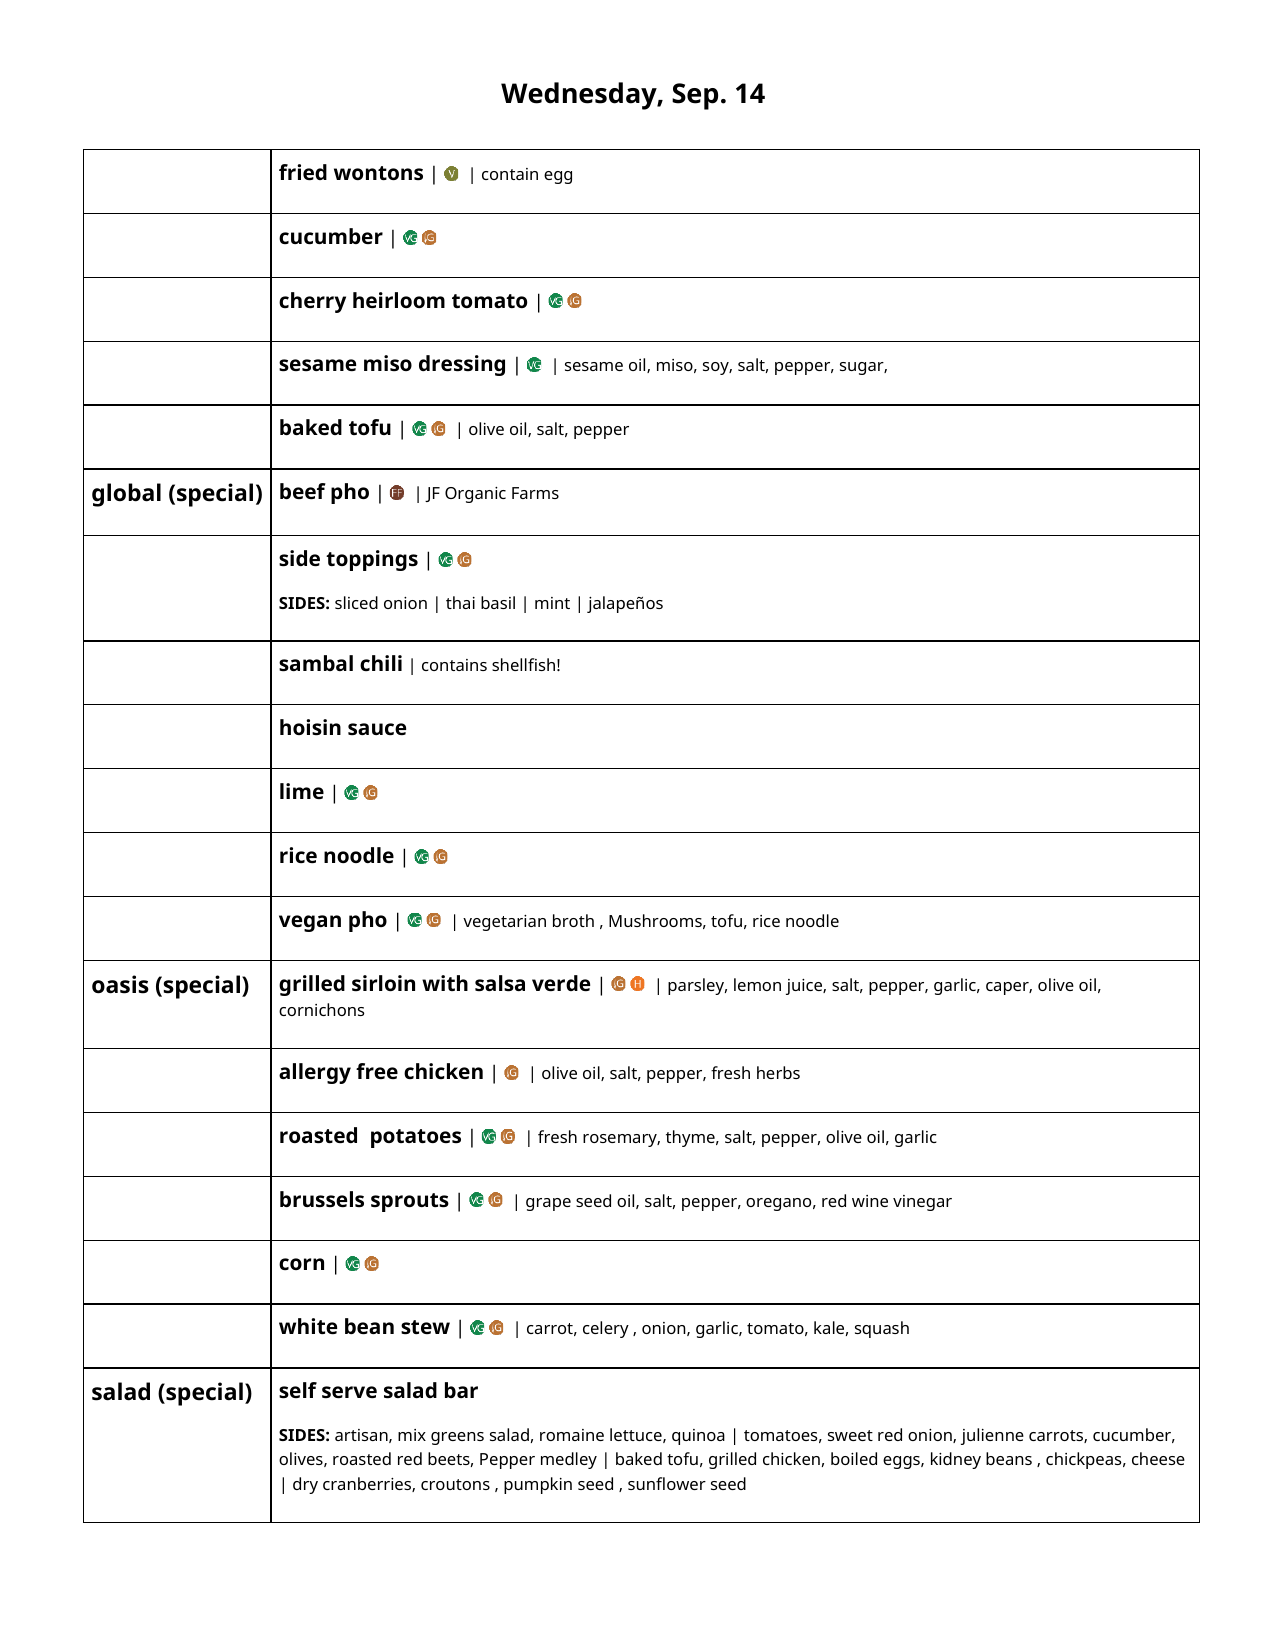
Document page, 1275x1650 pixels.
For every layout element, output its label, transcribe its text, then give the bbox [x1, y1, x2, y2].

table_cell beef pho | | JF Organic Farms [272, 470, 1199, 535]
table_cell [84, 1049, 270, 1112]
picture [489, 1320, 504, 1335]
picture [422, 230, 437, 245]
table_cell [84, 769, 270, 832]
picture [527, 357, 542, 372]
table_cell sesame miso dressing | | sesame oil, miso, soy, salt, pepper, sugar, [272, 342, 1199, 404]
picture [500, 1129, 515, 1144]
picture [407, 913, 422, 927]
table_cell cucumber | [272, 214, 1199, 277]
table_cell side toppings | SIDES: sliced onion | thai basil | mint | jalapeños [272, 536, 1199, 640]
table_cell [84, 1177, 270, 1239]
picture [389, 485, 404, 500]
table_cell [84, 1241, 270, 1303]
table_cell [84, 1305, 270, 1367]
table_cell white bean stew | | carrot, celery , onion, garlic, tomato, kale, squash [272, 1305, 1199, 1367]
table_cell rice noodle | [272, 833, 1199, 896]
picture [426, 913, 441, 927]
table_cell salad (special) [84, 1369, 270, 1522]
table_cell [84, 150, 270, 213]
picture [364, 1256, 379, 1271]
picture [444, 166, 459, 181]
picture [414, 849, 429, 864]
picture [488, 1192, 503, 1207]
picture [470, 1320, 485, 1335]
table_cell [84, 342, 270, 404]
picture [567, 293, 582, 308]
table_cell allergy free chicken | | olive oil, salt, pepper, fresh herbs [272, 1049, 1199, 1112]
picture [433, 849, 448, 864]
picture [345, 1256, 360, 1271]
table_cell brussels sprouts | | grape seed oil, salt, pepper, oregano, red wine vinegar [272, 1177, 1199, 1239]
table_cell [84, 214, 270, 277]
table_cell self serve salad bar SIDES: artisan, mix greens salad, romaine lettuce, quinoa | tomatoes, sweet red onion, julienne carrots, cucumber, olives, roasted red beets, Pepper medley | baked tofu, grilled chicken, boiled eggs, kidney beans , chickpeas, cheese | dry cranberries, croutons , pumpkin seed , sunflower seed [272, 1369, 1199, 1522]
table_cell sambal chili | contains shellfish! [272, 642, 1199, 704]
picture [431, 421, 446, 436]
table_cell cherry heirloom tomato | [272, 278, 1199, 341]
table_cell vegan pho | | vegetarian broth , Mushrooms, tofu, rice noodle [272, 897, 1199, 959]
picture [403, 230, 418, 245]
picture [548, 293, 563, 308]
picture [438, 552, 453, 567]
table_cell [84, 536, 270, 640]
table_cell fried wontons | | contain egg [272, 150, 1199, 213]
table_cell oasis (special) [84, 961, 270, 1048]
picture [344, 785, 359, 800]
table_cell [84, 642, 270, 704]
table_cell lime | [272, 769, 1199, 832]
table_cell [84, 705, 270, 768]
picture [363, 785, 378, 800]
table_cell roasted potatoes | | fresh rosemary, thyme, salt, pepper, olive oil, garlic [272, 1113, 1199, 1176]
picture [412, 421, 427, 436]
picture [504, 1065, 519, 1080]
table_cell [84, 278, 270, 341]
table_cell hoisin sauce [272, 705, 1199, 768]
table_cell grilled sirloin with salsa verde | | parsley, lemon juice, salt, pepper, garlic, caper, olive oil, cornichons [272, 961, 1199, 1048]
table_cell [84, 897, 270, 959]
picture [457, 552, 472, 567]
table_cell global (special) [84, 470, 270, 535]
table_cell [84, 1113, 270, 1176]
table_cell [84, 833, 270, 896]
table_cell corn | [272, 1241, 1199, 1303]
picture [481, 1129, 496, 1144]
picture [469, 1192, 484, 1207]
picture [630, 976, 645, 991]
table_cell baked tofu | | olive oil, salt, pepper [272, 406, 1199, 468]
picture [611, 976, 626, 991]
table_cell [84, 406, 270, 468]
